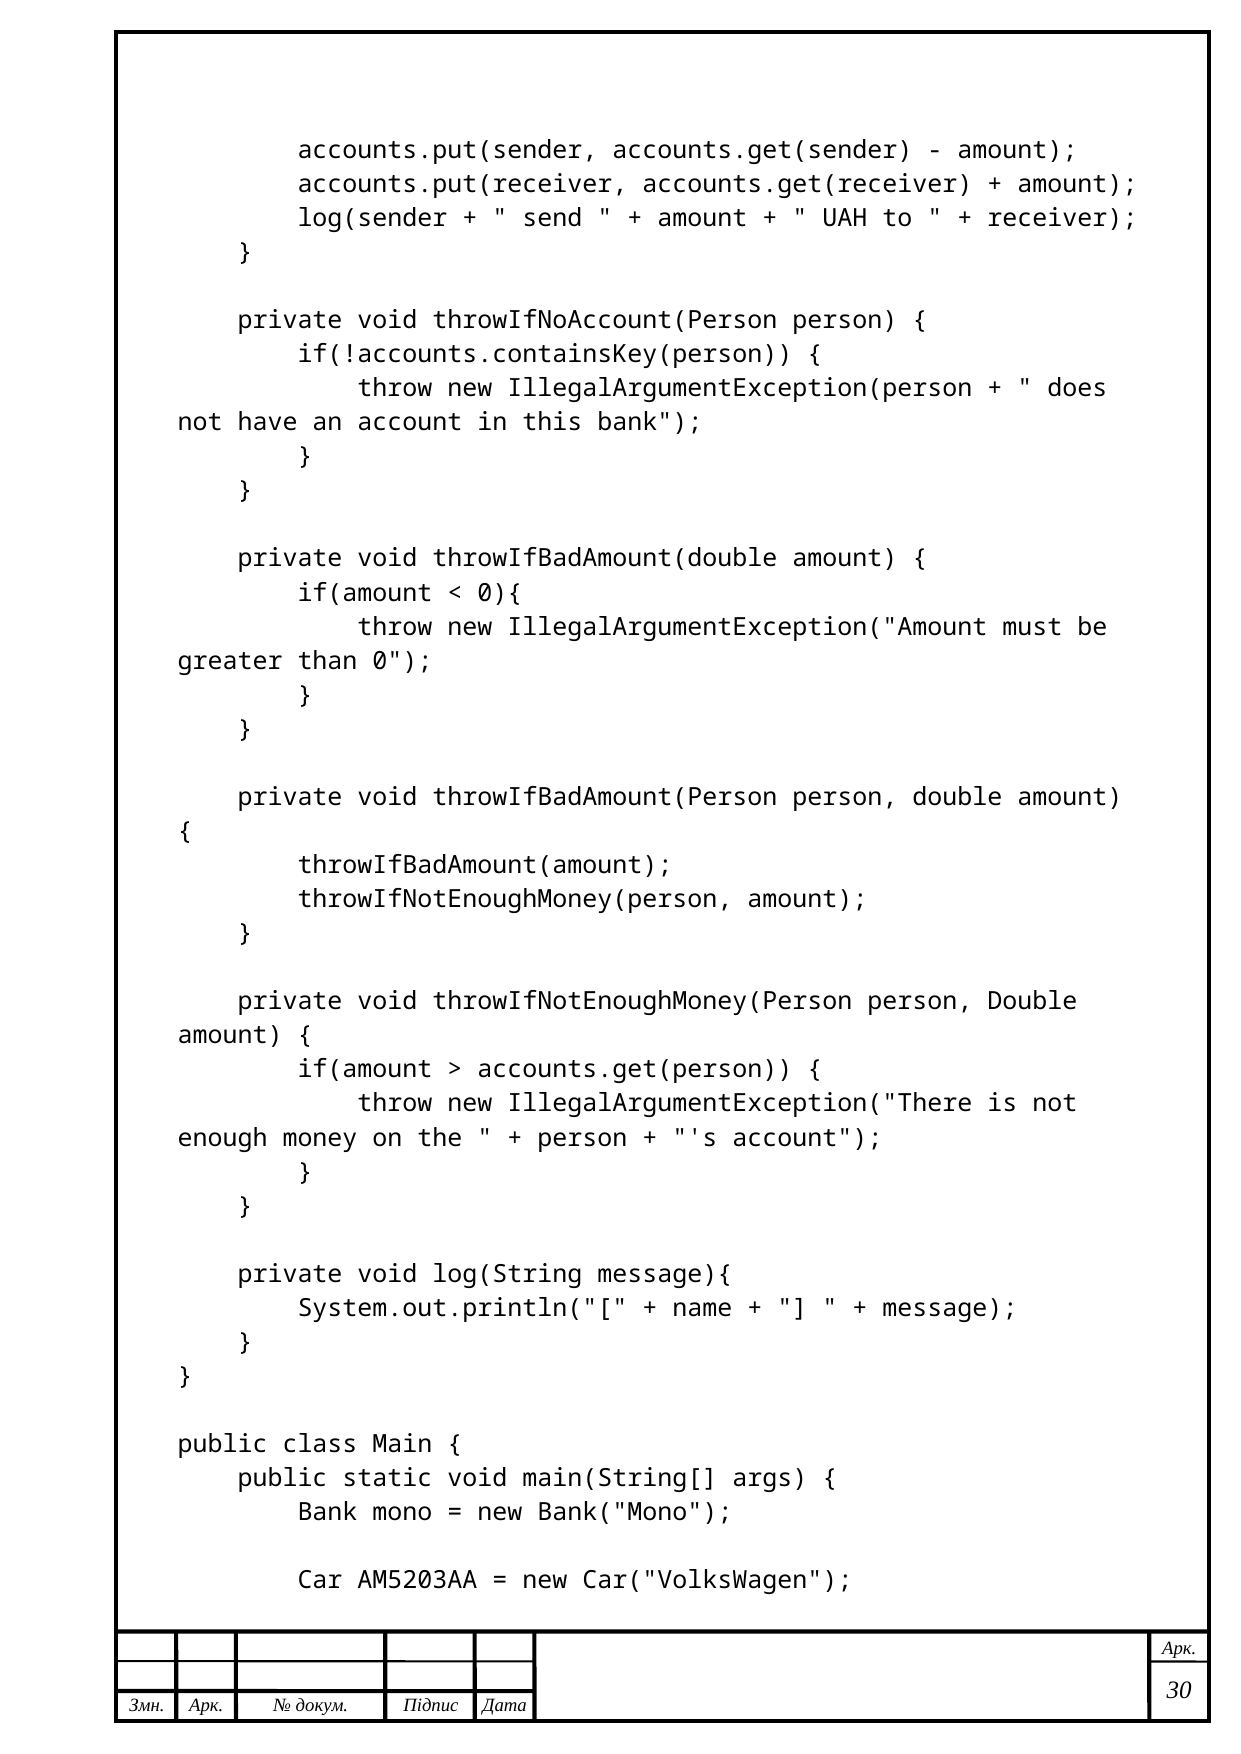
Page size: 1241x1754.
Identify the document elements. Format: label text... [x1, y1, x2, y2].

text } [177, 1153, 1152, 1187]
text accounts.put(receiver, accounts.get(receiver) + amount); [177, 165, 1152, 199]
text private void throwIfBadAmount(double amount) { [177, 540, 1152, 574]
text } [177, 472, 1152, 506]
text Car AM5203AA = new Car("VolksWagen"); [177, 1562, 1152, 1596]
text } [177, 676, 1152, 710]
text private void throwIfNoAccount(Person person) { [177, 302, 1152, 336]
text if(!accounts.containsKey(person)) { [177, 336, 1152, 370]
text throwIfBadAmount(amount); [177, 847, 1152, 881]
text throwIfNotEnoughMoney(person, amount); [177, 881, 1152, 915]
text accounts.put(sender, accounts.get(sender) - amount); [177, 131, 1152, 165]
text } [177, 915, 1152, 949]
text log(sender + " send " + amount + " UAH to " + receiver); [177, 199, 1152, 233]
text } [177, 1187, 1152, 1221]
text public static void main(String[] args) { [177, 1460, 1152, 1494]
text private void log(String message){ [177, 1255, 1152, 1289]
text public class Main { [177, 1426, 1152, 1460]
text System.out.println("[" + name + "] " + message); [177, 1289, 1152, 1323]
text } [177, 710, 1152, 744]
text if(amount > accounts.get(person)) { [177, 1051, 1152, 1085]
text } [177, 438, 1152, 472]
text private void throwIfNotEnoughMoney(Person person, Double amount) { [177, 983, 1152, 1051]
text throw new IllegalArgumentException("Amount must be greater than 0"); [177, 608, 1152, 676]
text } [177, 233, 1152, 268]
text throw new IllegalArgumentException("There is not enough money on the " + person + "'s account"); [177, 1085, 1152, 1153]
text } [177, 1323, 1152, 1358]
text if(amount < 0){ [177, 574, 1152, 608]
text } [177, 1358, 1152, 1392]
text private void throwIfBadAmount(Person person, double amount) { [177, 778, 1152, 847]
text Bank mono = new Bank("Mono"); [177, 1494, 1152, 1528]
text throw new IllegalArgumentException(person + " does not have an account in this bank"); [177, 370, 1152, 438]
